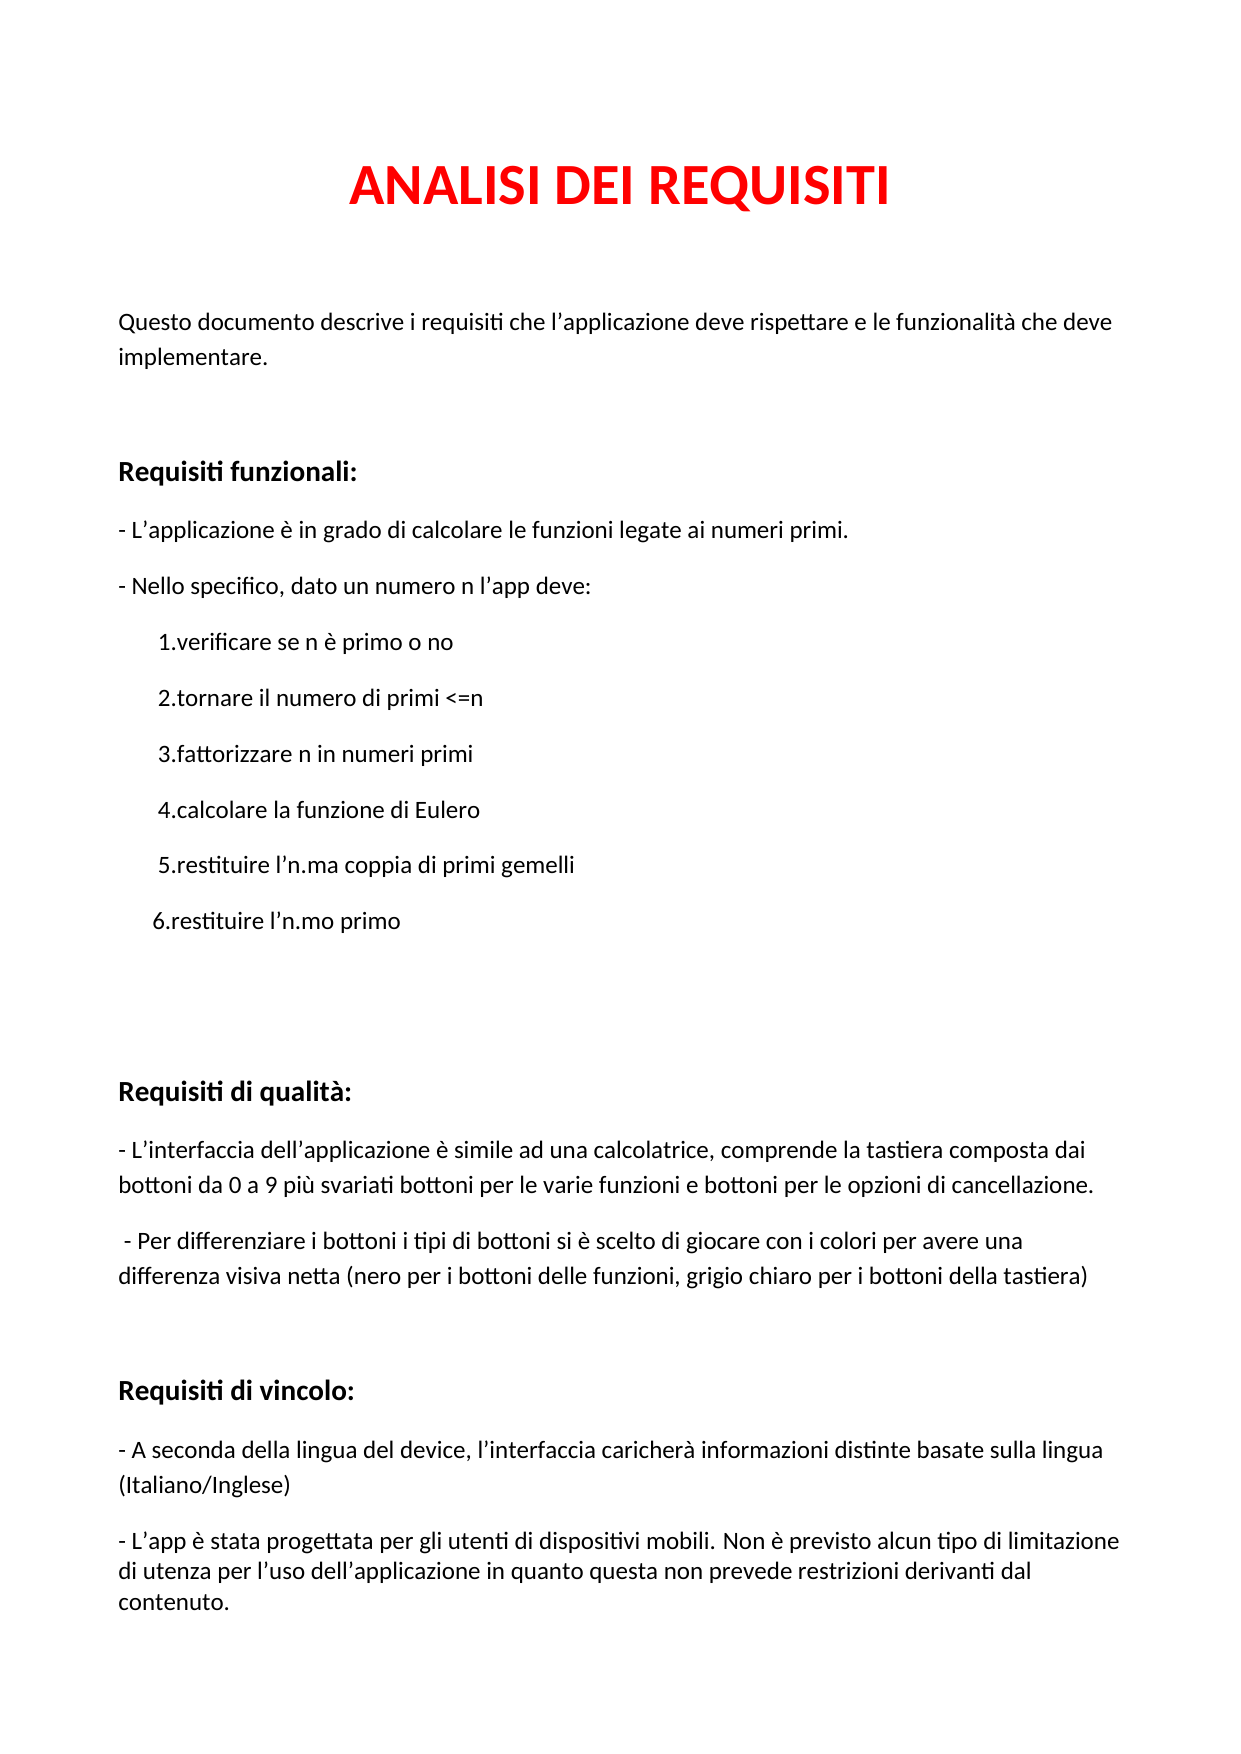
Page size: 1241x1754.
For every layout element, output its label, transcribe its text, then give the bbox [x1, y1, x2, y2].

text ANALISI DEI REQUISITI [118, 148, 1122, 219]
text - Nello specifico, dato un numero n l’app deve: [118, 570, 1122, 601]
text 1.verificare se n è primo o no [118, 626, 1122, 657]
text 6.restituire l’n.mo primo [118, 905, 1122, 936]
text 3.fattorizzare n in numeri primi [118, 738, 1122, 768]
text - Per differenziare i bottoni i tipi di bottoni si è scelto di giocare con i colori per avere una differenza visiva netta (nero per i bottoni delle funzioni, grigio chiaro per i bottoni della tastiera) [118, 1226, 1122, 1291]
text Questo documento descrive i requisiti che l’applicazione deve rispettare e le funzionalità che deve implementare. [118, 306, 1122, 372]
text Requisiti di qualità: [118, 1073, 1122, 1108]
text 4.calcolare la funzione di Eulero [118, 794, 1122, 824]
text - L’app è stata progettata per gli utenti di dispositivi mobili. Non è previsto alcun tipo di limitazione di utenza per l’uso dell’applicazione in quanto questa non prevede restrizioni derivanti dal contenuto. [118, 1525, 1122, 1616]
text - A seconda della lingua del device, l’interfaccia caricherà informazioni distinte basate sulla lingua (Italiano/Inglese) [118, 1434, 1122, 1499]
text - L’interfaccia dell’applicazione è simile ad una calcolatrice, comprende la tastiera composta dai bottoni da 0 a 9 più svariati bottoni per le varie funzioni e bottoni per le opzioni di cancellazione. [118, 1135, 1122, 1200]
text 5.restituire l’n.ma coppia di primi gemelli [118, 849, 1122, 880]
text Requisiti di vincolo: [118, 1372, 1122, 1408]
text - L’applicazione è in grado di calcolare le funzioni legate ai numeri primi. [118, 514, 1122, 545]
text Requisiti funzionali: [118, 453, 1122, 488]
text 2.tornare il numero di primi <=n [118, 682, 1122, 713]
